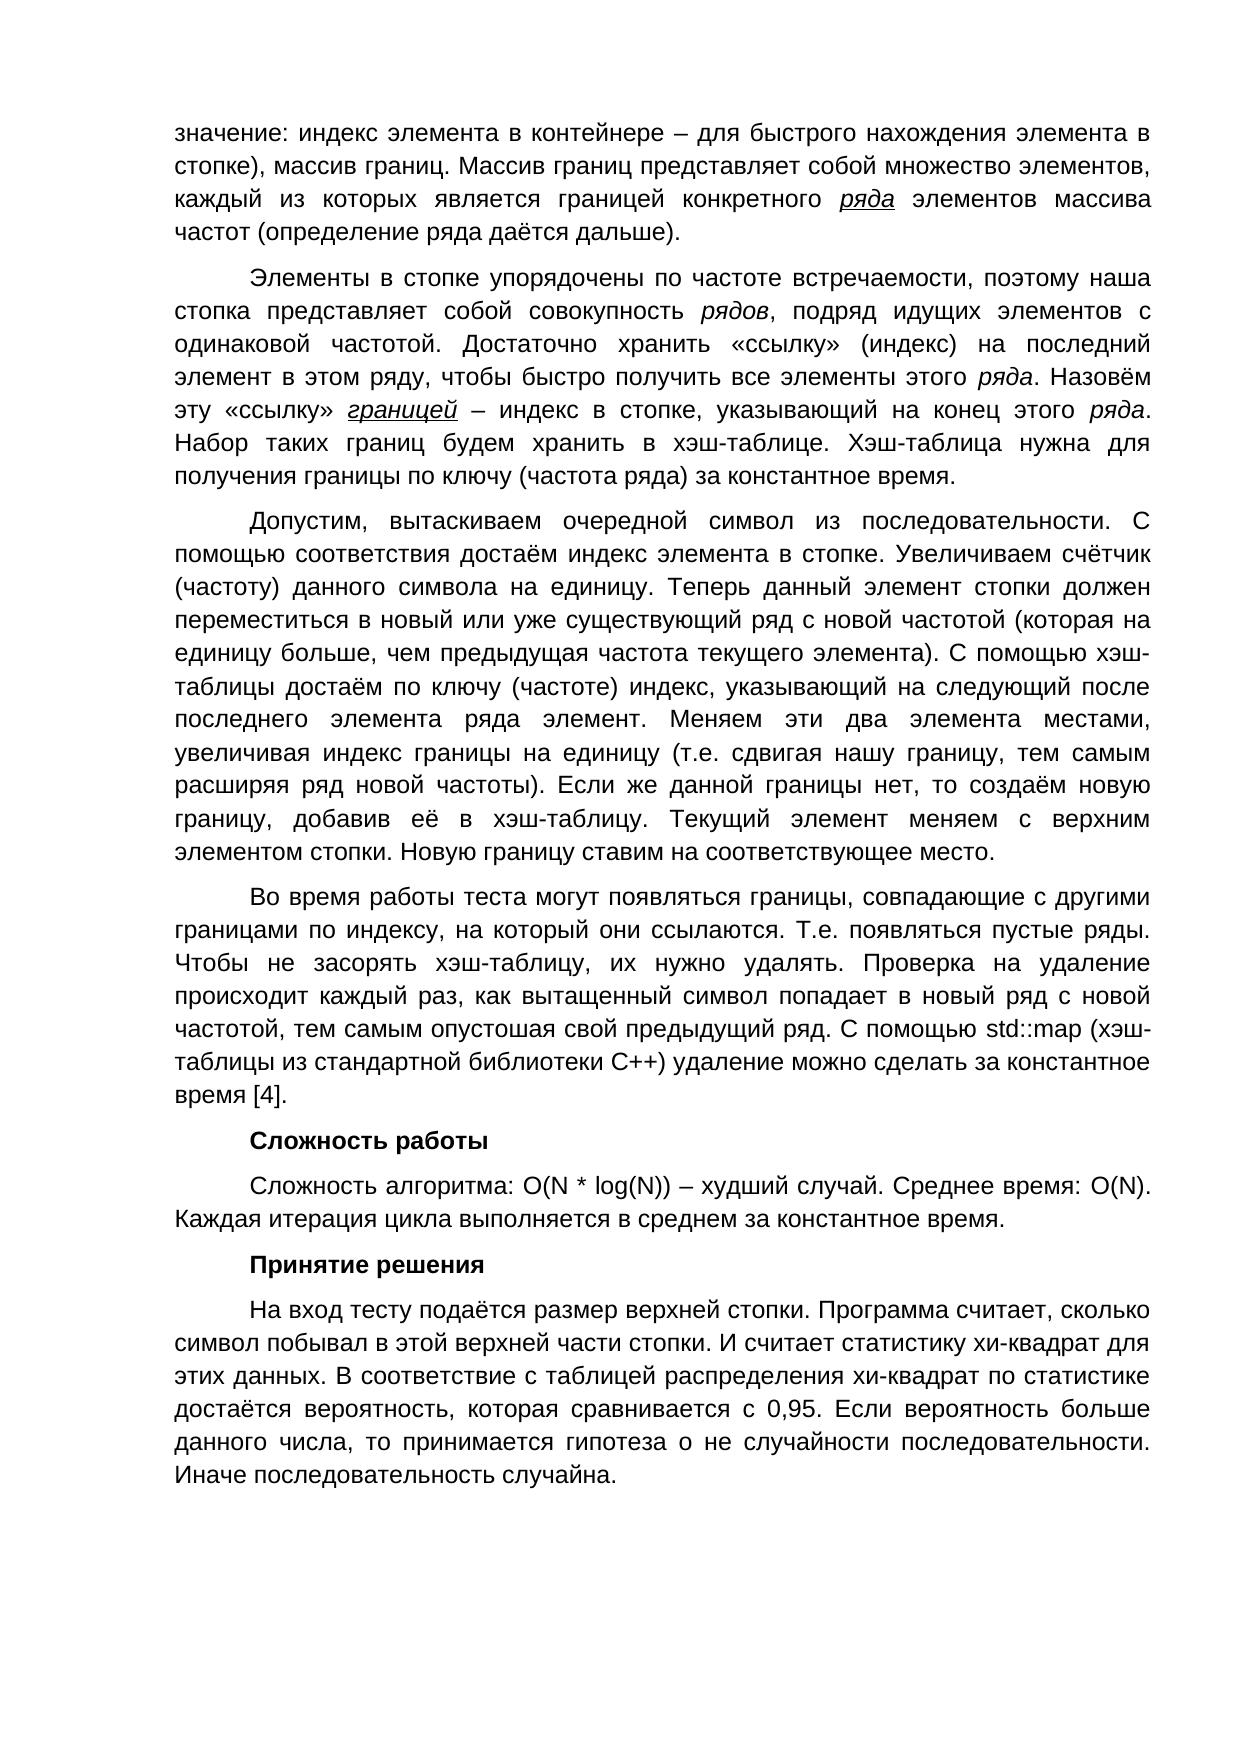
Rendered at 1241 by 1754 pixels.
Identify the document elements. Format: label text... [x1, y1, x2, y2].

text На вход тесту подаётся размер верхней стопки. Программа считает, сколько символ побывал в этой верхней части стопки. И считает статистику хи-квадрат для этих данных. В соответствие с таблицей распределения хи-квадрат по статистике достаётся вероятность, которая сравнивается с 0,95. Если вероятность больше данного числа, то принимается гипотеза о не случайности последовательности. Иначе последовательность случайна. [174, 1295, 1152, 1489]
text Принятие решения [174, 1250, 1152, 1278]
text Сложность алгоритма: O(N * log(N)) – худший случай. Среднее время: O(N). Каждая итерация цикла выполняется в среднем за константное время. [174, 1171, 1152, 1233]
text Сложность работы [174, 1126, 1152, 1154]
text Во время работы теста могут появляться границы, совпадающие с другими границами по индексу, на который они ссылаются. Т.е. появляться пустые ряды. Чтобы не засорять хэш-таблицу, их нужно удалять. Проверка на удаление происходит каждый раз, как вытащенный символ попадает в новый ряд с новой частотой, тем самым опустошая свой предыдущий ряд. С помощью std::map (хэш-таблицы из стандартной библиотеки С++) удаление можно сделать за константное время [4]. [174, 882, 1152, 1109]
